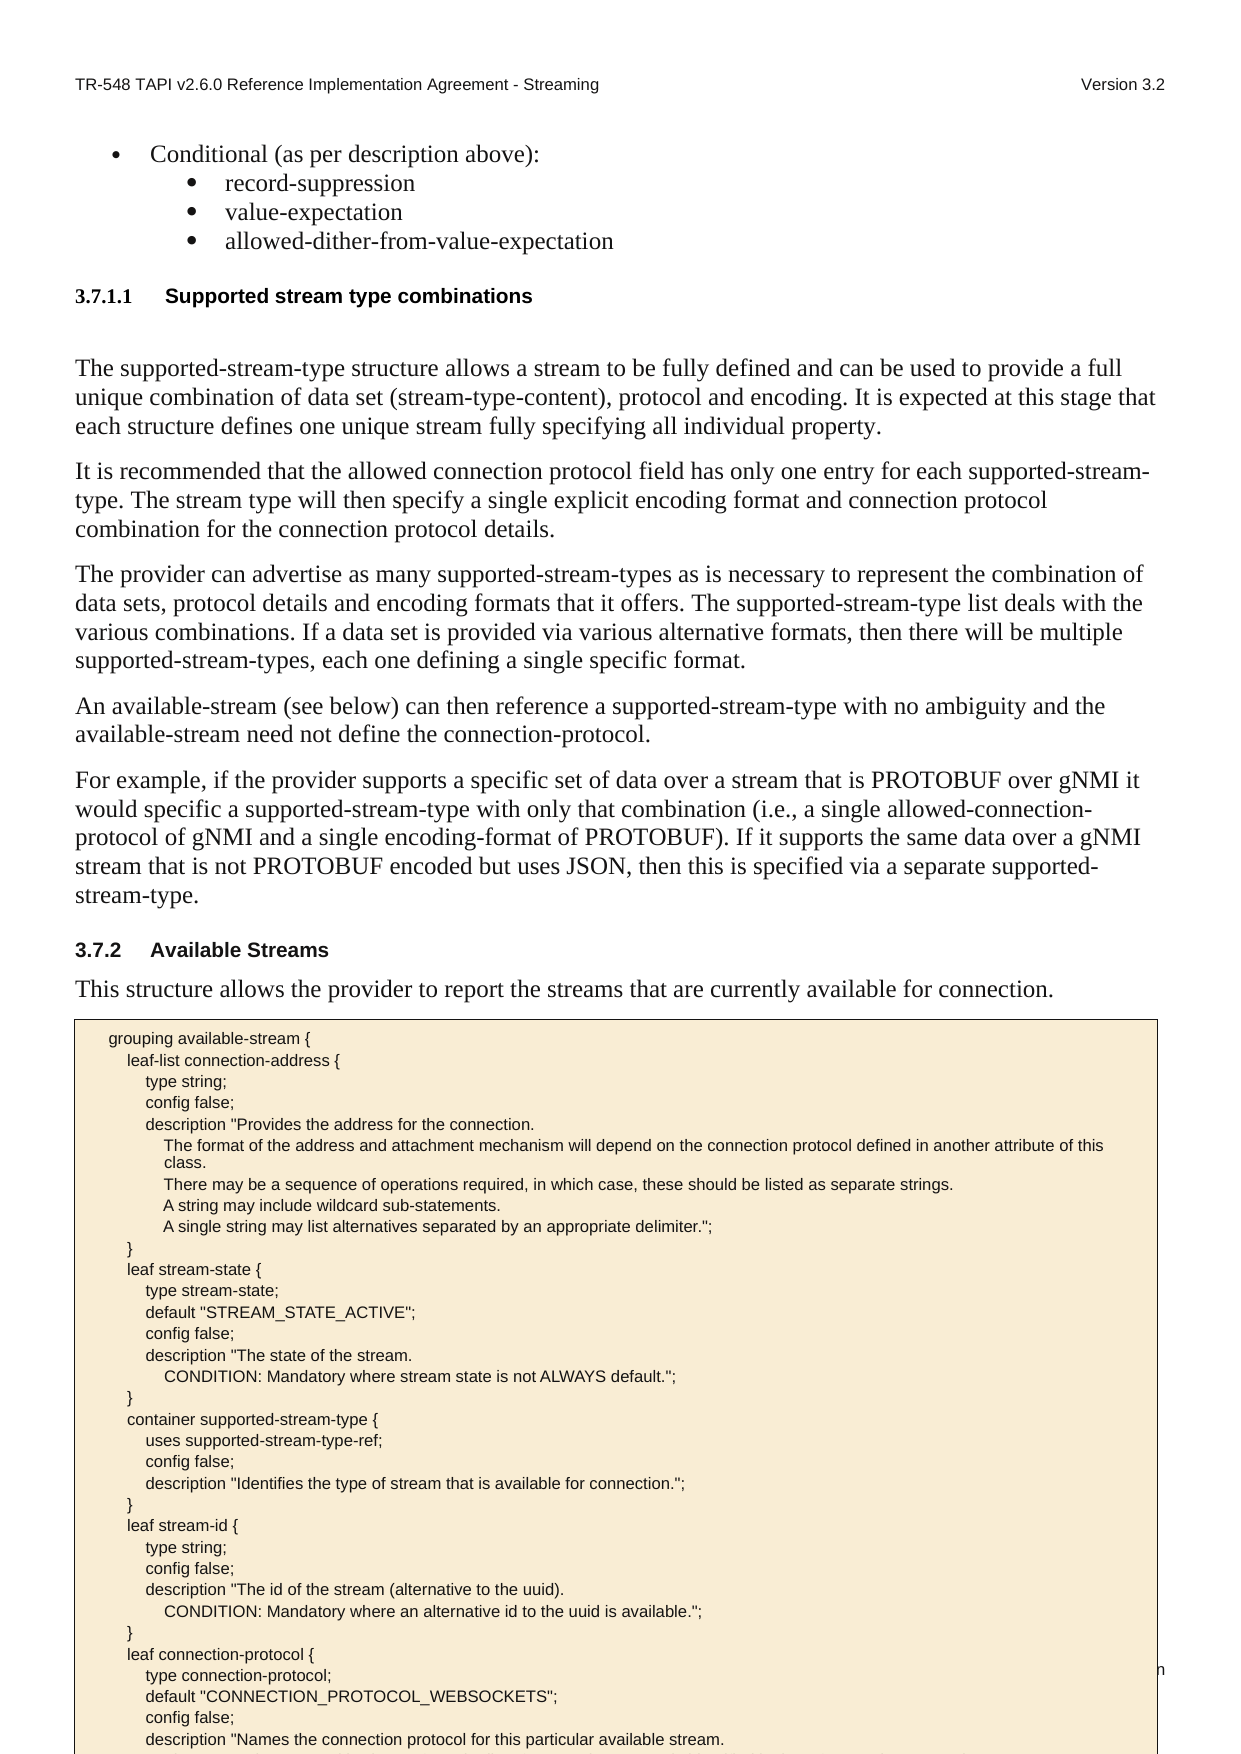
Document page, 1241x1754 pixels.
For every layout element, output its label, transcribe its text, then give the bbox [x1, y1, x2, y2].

text The supported-stream-type structure allows a stream to be fully defined and can be used to provide a full unique combination of data set (stream-type-content), protocol and encoding. It is expected at this stage that each structure defines one unique stream fully specifying all individual property. [75, 353, 1165, 439]
list record-suppression [187, 168, 1165, 197]
text This structure allows the provider to report the streams that are currently available for connection. [75, 974, 1165, 1003]
text An available-stream (see below) can then reference a supported-stream-type with no ambiguity and the available-stream need not define the connection-protocol. [75, 691, 1165, 748]
list Conditional (as per description above): [112, 139, 1165, 168]
list value-expectation [187, 197, 1165, 226]
text It is recommended that the allowed connection protocol field has only one entry for each supported-stream-type. The stream type will then specify a single explicit encoding format and connection protocol combination for the connection protocol details. [75, 456, 1165, 542]
list allowed-dither-from-value-expectation [187, 226, 1165, 254]
text For example, if the provider supports a specific set of data over a stream that is PROTOBUF over gNMI it would specific a supported-stream-type with only that combination (i.e., a single allowed-connection-protocol of gNMI and a single encoding-format of PROTOBUF). If it supports the same data over a gNMI stream that is not PROTOBUF encoded but uses JSON, then this is specified via a separate supported-stream-type. [75, 765, 1165, 909]
text The provider can advertise as many supported-stream-types as is necessary to represent the combination of data sets, protocol details and encoding formats that it offers. The supported-stream-type list deals with the various combinations. If a data set is provided via various alternative formats, then there will be multiple supported-stream-types, each one defining a single specific format. [75, 559, 1165, 674]
subtitle Available Streams [75, 938, 1165, 962]
subtitle Supported stream type combinations [75, 284, 1165, 308]
